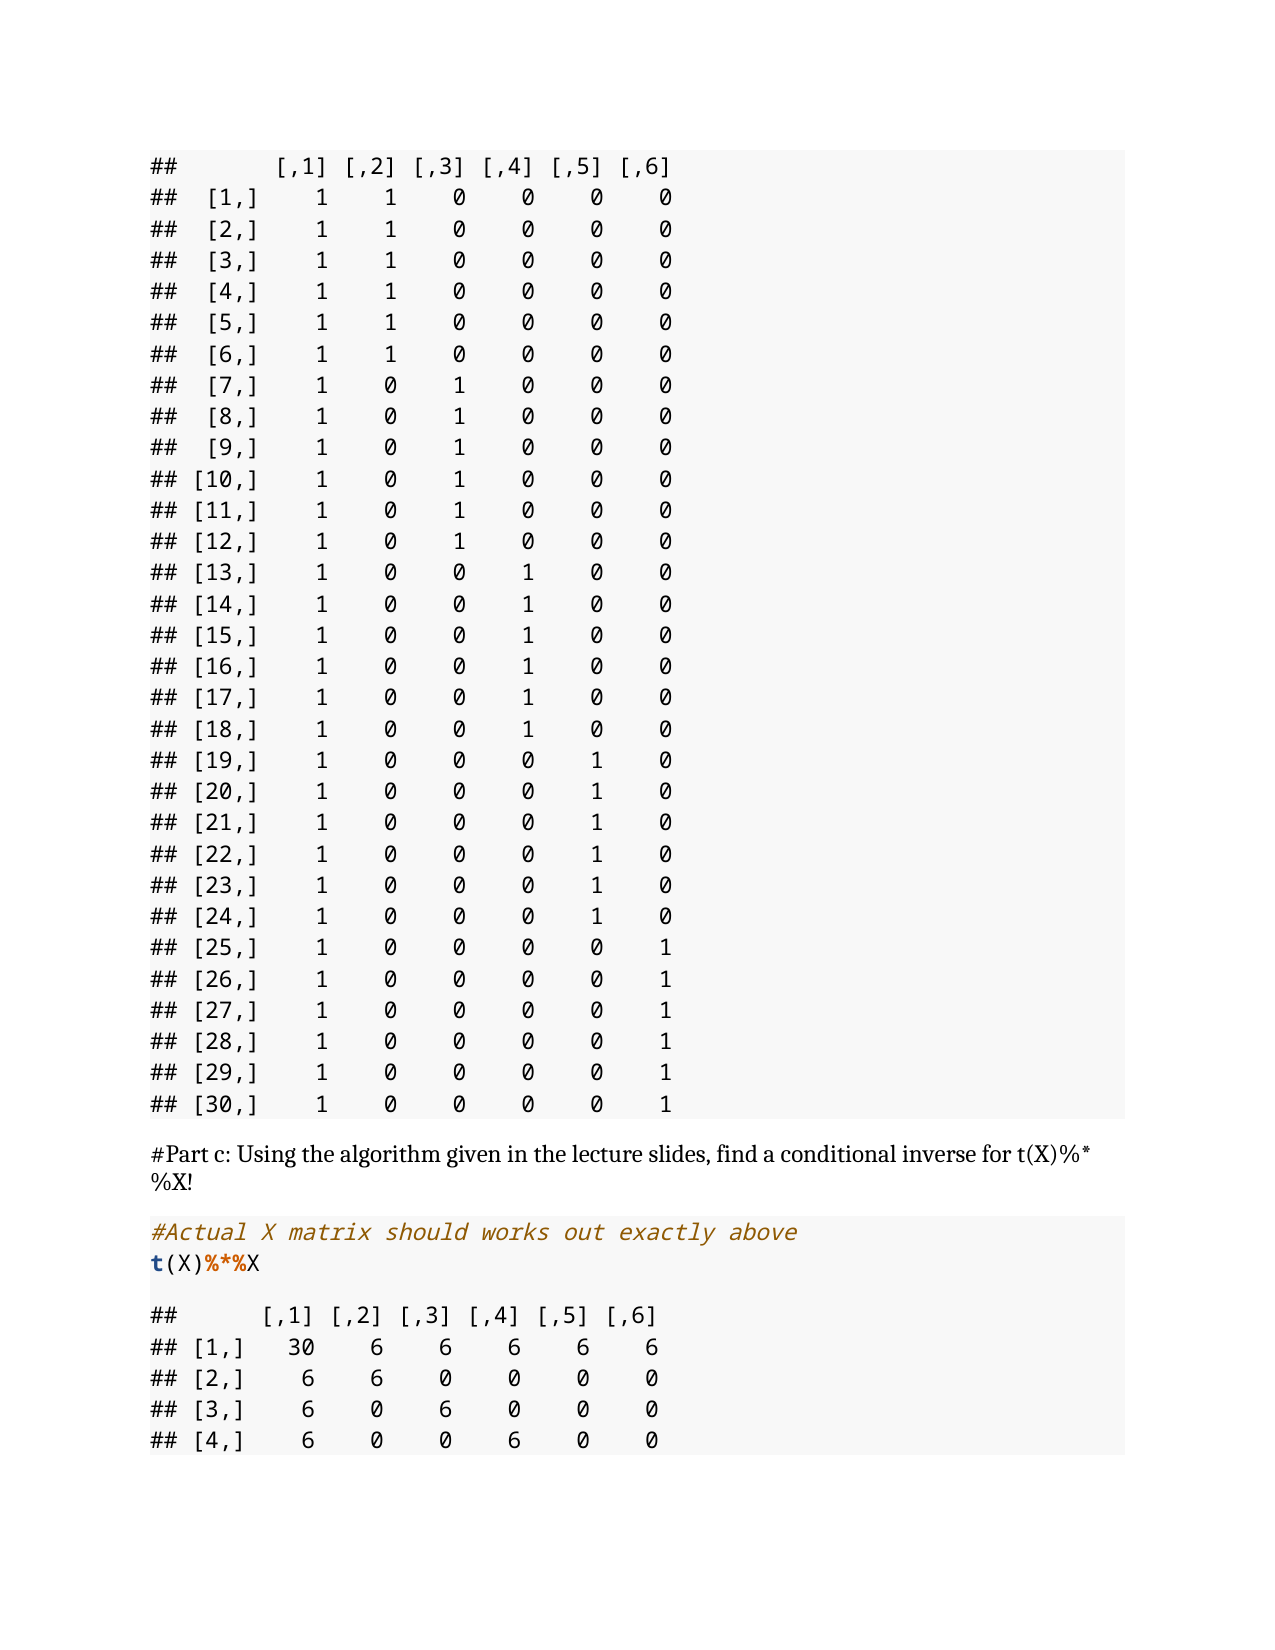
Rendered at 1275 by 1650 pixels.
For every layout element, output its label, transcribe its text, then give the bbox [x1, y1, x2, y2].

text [150, 150, 1125, 1119]
text #Part c: Using the algorithm given in the lecture slides, find a conditional inverse for t(X)%*%X! [150, 1139, 1125, 1197]
text #Actual X matrix should works out exactly above t(X)%*%X [260, 1216, 1125, 1278]
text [150, 1299, 1125, 1455]
